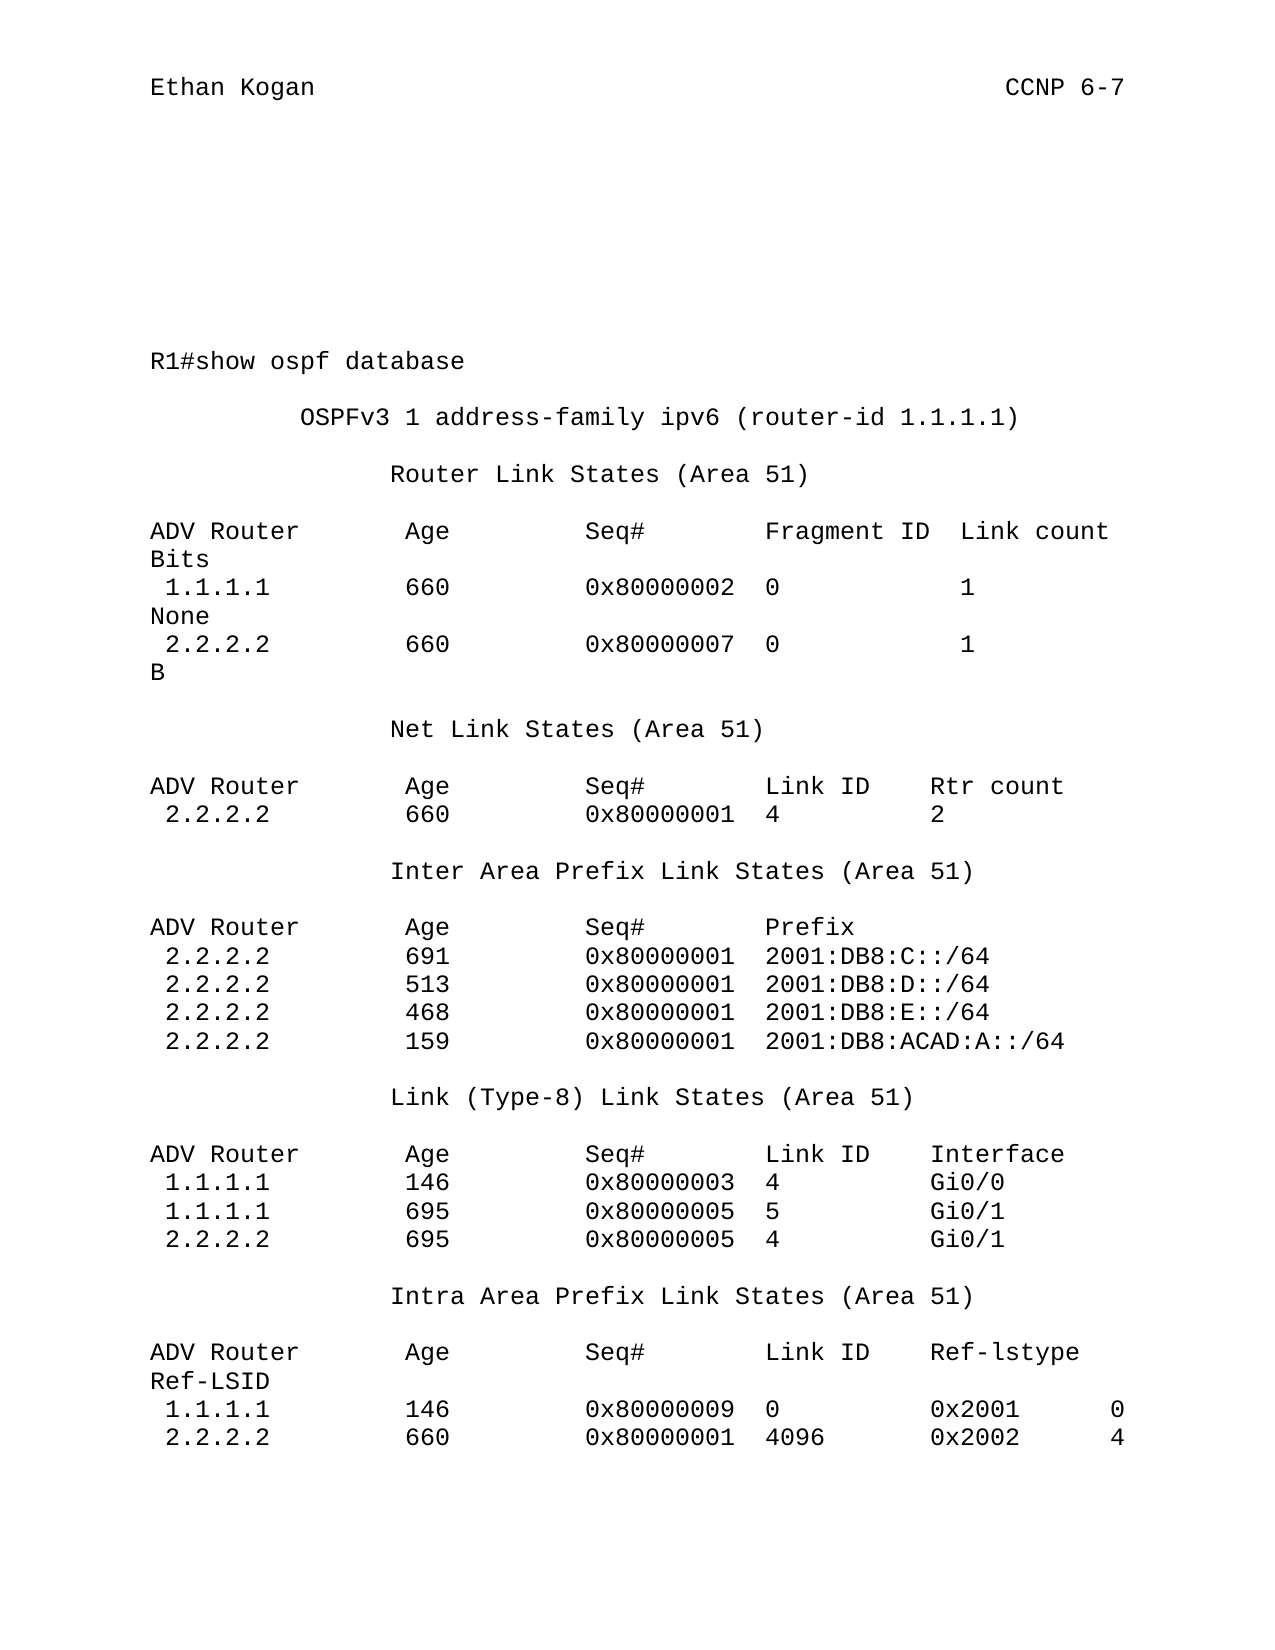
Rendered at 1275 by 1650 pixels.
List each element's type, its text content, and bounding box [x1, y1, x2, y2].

text R1#show ospf database [150, 348, 1125, 377]
text Link (Type-8) Link States (Area 51) [150, 1085, 1125, 1113]
text ADV Router Age Seq# Link ID Rtr count [150, 773, 1125, 802]
text 1.1.1.1 660 0x80000002 0 1 None [150, 575, 1125, 632]
text ADV Router Age Seq# Prefix [150, 915, 1125, 943]
text 1.1.1.1 695 0x80000005 5 Gi0/1 [150, 1198, 1125, 1227]
text 2.2.2.2 691 0x80000001 2001:DB8:C::/64 [150, 943, 1125, 972]
text 1.1.1.1 146 0x80000009 0 0x2001 0 [150, 1397, 1125, 1425]
text Inter Area Prefix Link States (Area 51) [150, 858, 1125, 887]
text 2.2.2.2 513 0x80000001 2001:DB8:D::/64 [150, 972, 1125, 1000]
text ADV Router Age Seq# Link ID Ref-lstype Ref-LSID [150, 1340, 1125, 1397]
text 2.2.2.2 660 0x80000001 4096 0x2002 4 [150, 1425, 1125, 1453]
text Intra Area Prefix Link States (Area 51) [150, 1283, 1125, 1312]
text 2.2.2.2 159 0x80000001 2001:DB8:ACAD:A::/64 [150, 1028, 1125, 1057]
text 2.2.2.2 695 0x80000005 4 Gi0/1 [150, 1227, 1125, 1255]
text OSPFv3 1 address-family ipv6 (router-id 1.1.1.1) [150, 405, 1125, 433]
text 2.2.2.2 468 0x80000001 2001:DB8:E::/64 [150, 1000, 1125, 1028]
text 1.1.1.1 146 0x80000003 4 Gi0/0 [150, 1170, 1125, 1198]
text 2.2.2.2 660 0x80000001 4 2 [150, 802, 1125, 830]
text Net Link States (Area 51) [150, 717, 1125, 745]
text ADV Router Age Seq# Link ID Interface [150, 1142, 1125, 1170]
text 2.2.2.2 660 0x80000007 0 1 B [150, 632, 1125, 688]
text Router Link States (Area 51) [150, 462, 1125, 490]
text ADV Router Age Seq# Fragment ID Link count Bits [150, 518, 1125, 575]
